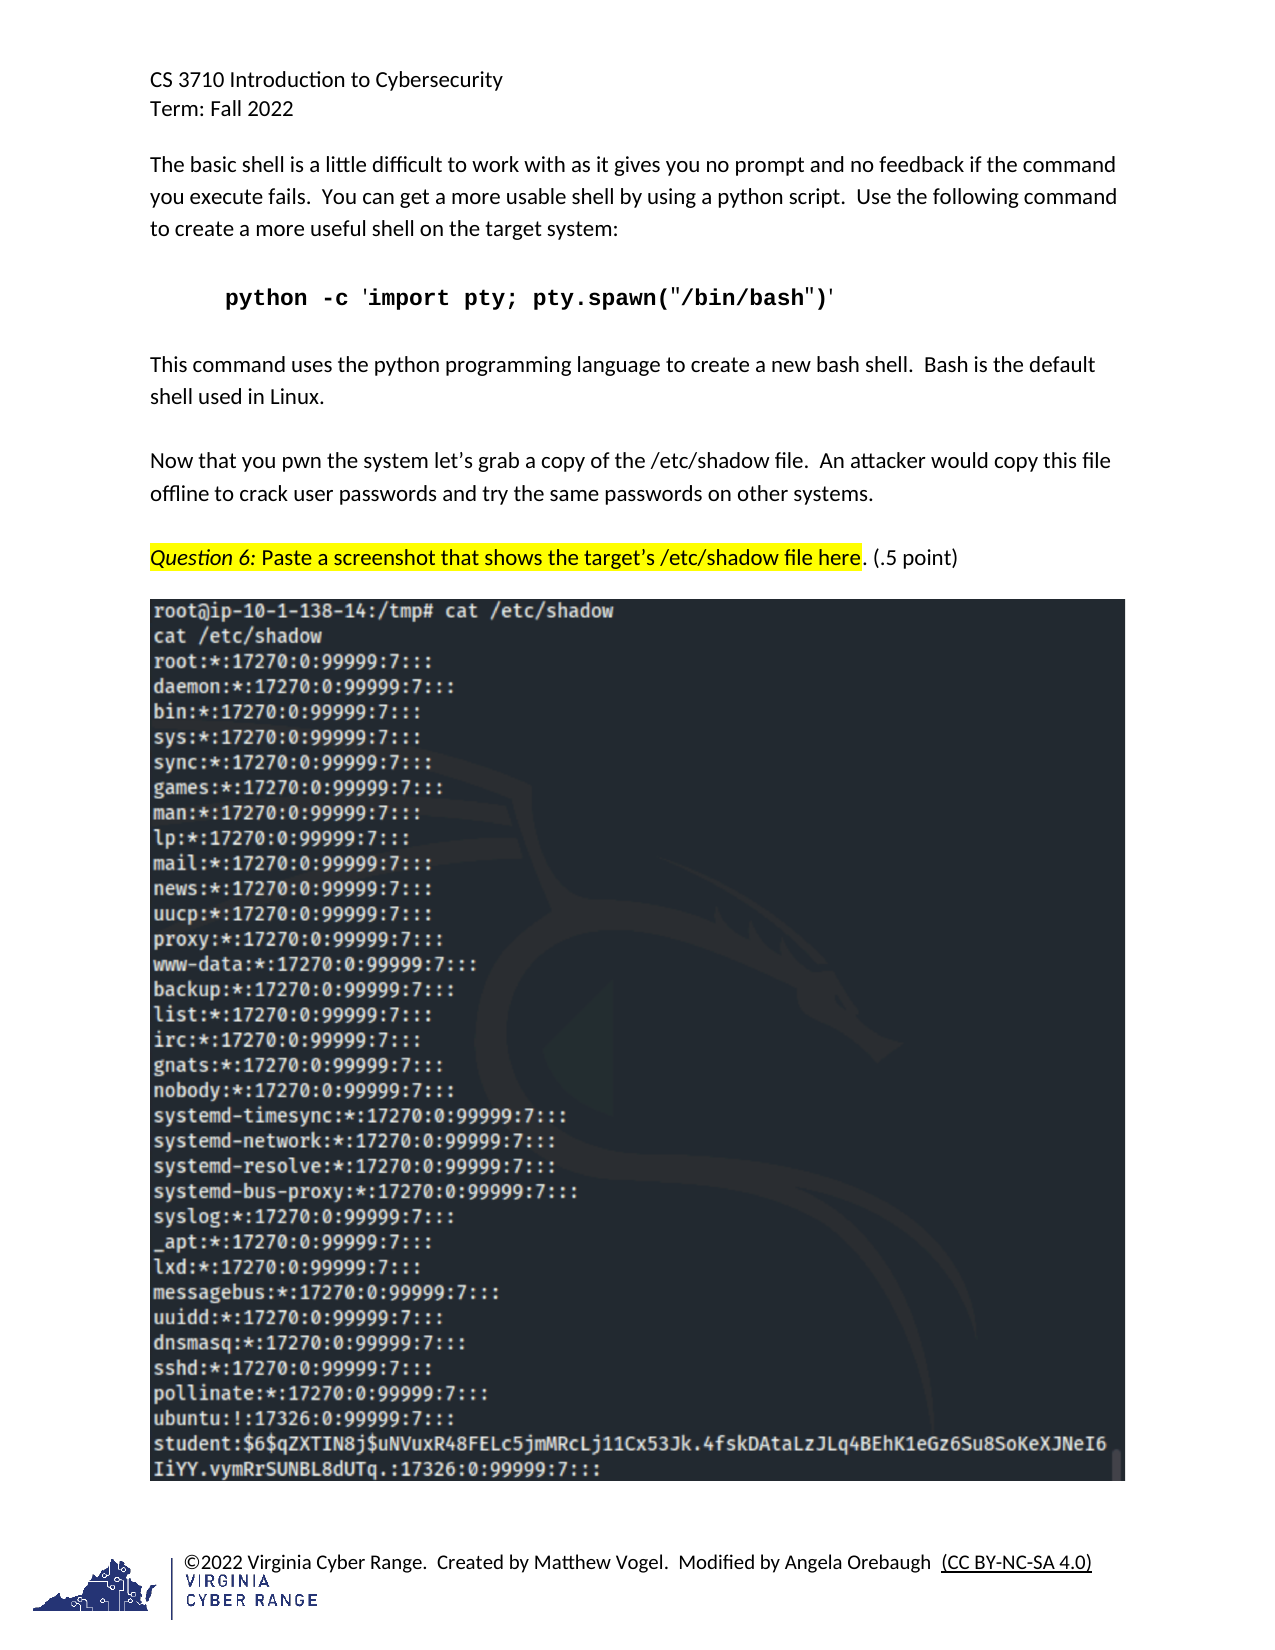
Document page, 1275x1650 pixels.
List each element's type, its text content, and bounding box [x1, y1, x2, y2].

text Now that you pwn the system let’s grab a copy of the /etc/shadow file. An attacker would copy this file offline to crack user passwords and try the same passwords on other systems. [150, 447, 1125, 507]
picture [23, 1548, 328, 1629]
text The basic shell is a little difficult to work with as it gives you no prompt and no feedback if the command you execute fails. You can get a more usable shell by using a python script. Use the following command to create a more useful shell on the target system: [150, 150, 1125, 242]
text Question 6: Paste a screenshot that shows the target’s /etc/shadow file here. (.5 point) [862, 543, 1125, 571]
text python -c 'import pty; pty.spawn("/bin/bash")' [225, 279, 1125, 313]
picture [150, 599, 1125, 1481]
text This command uses the python programming language to create a new bash shell. Bash is the default shell used in Linux. [150, 350, 1125, 410]
